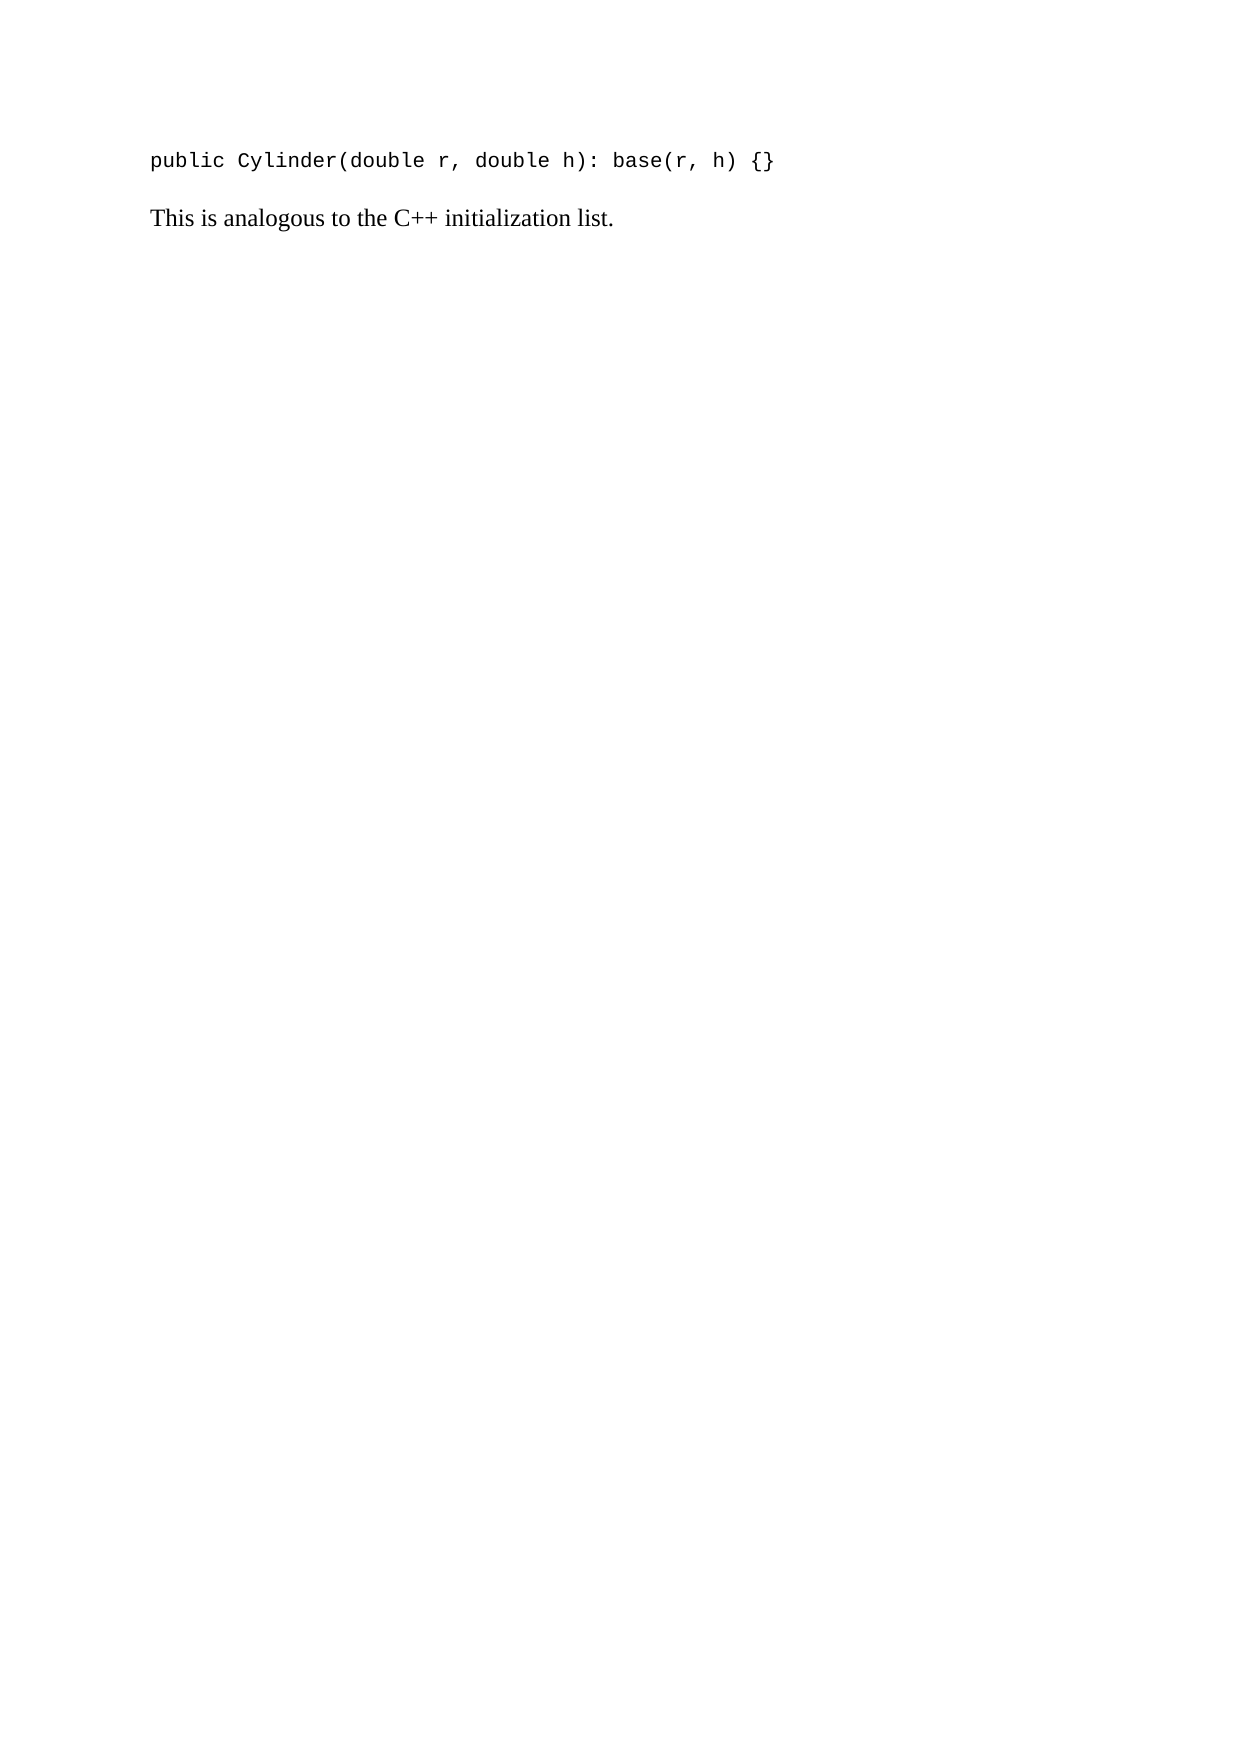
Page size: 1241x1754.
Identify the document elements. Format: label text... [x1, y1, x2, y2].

text public Cylinder(double r, double h): base(r, h) {} [150, 150, 1090, 174]
text This is analogous to the C++ initialization list. [150, 203, 1090, 232]
